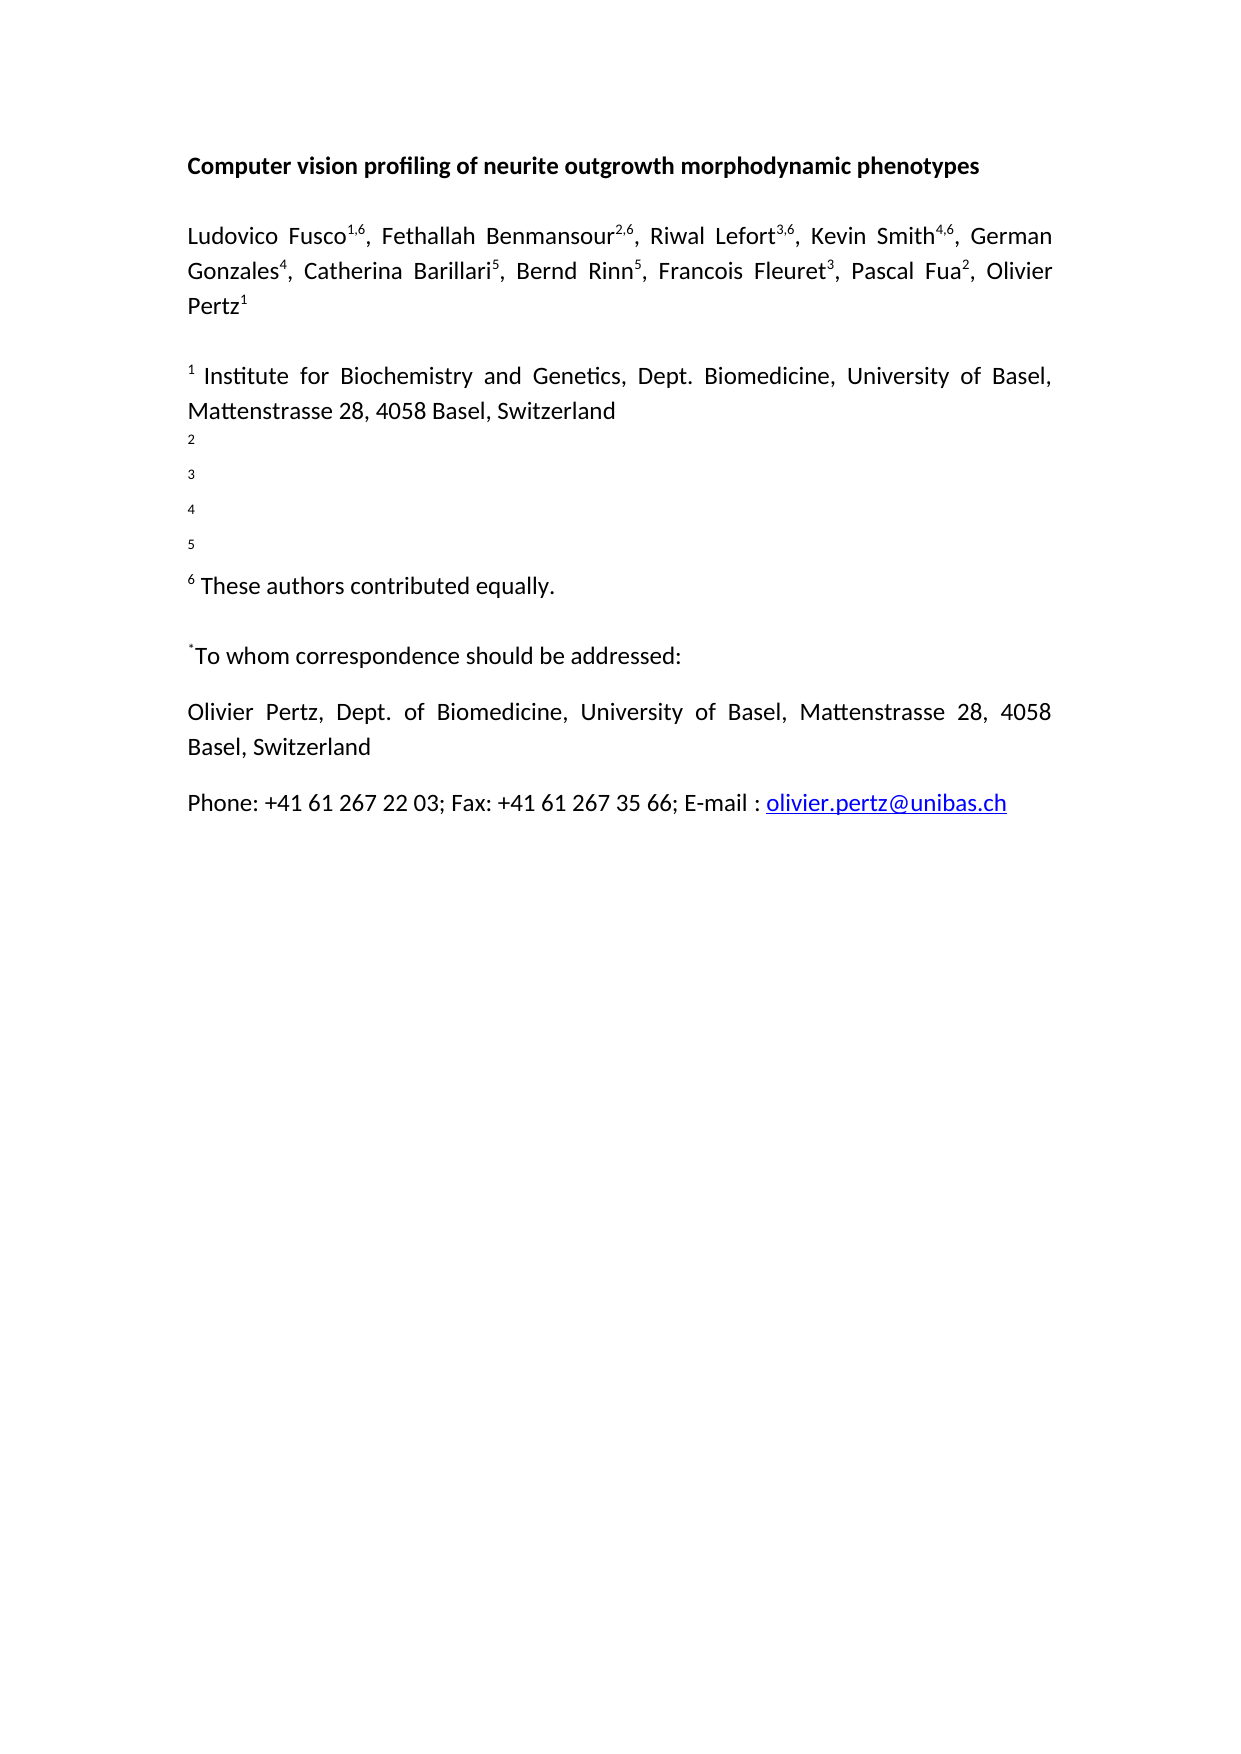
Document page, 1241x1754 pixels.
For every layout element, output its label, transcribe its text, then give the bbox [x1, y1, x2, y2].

text 6 These authors contributed equally. [187, 570, 1053, 601]
text Computer vision profiling of neurite outgrowth morphodynamic phenotypes [187, 150, 1053, 181]
text Phone: +41 61 267 22 03; Fax: +41 61 267 35 66; E-mail : olivier.pertz@unibas.ch [187, 787, 1053, 817]
text 1 Institute for Biochemistry and Genetics, Dept. Biomedicine, University of Basel, Mattenstrasse 28, 4058 Basel, Switzerland [187, 360, 1053, 426]
text Ludovico Fusco1,6, Fethallah Benmansour2,6, Riwal Lefort3,6, Kevin Smith4,6, German Gonzales4, Catherina Barillari5, Bernd Rinn5, Francois Fleuret3, Pascal Fua2, Olivier Pertz1 [187, 220, 1053, 321]
text *To whom correspondence should be addressed: [187, 640, 1053, 671]
text Olivier Pertz, Dept. of Biomedicine, University of Basel, Mattenstrasse 28, 4058 Basel, Switzerland [187, 696, 1053, 761]
text 2 [187, 430, 1053, 461]
text 3 [187, 465, 1053, 496]
text 5 [187, 535, 1053, 566]
text 4 [187, 500, 1053, 531]
